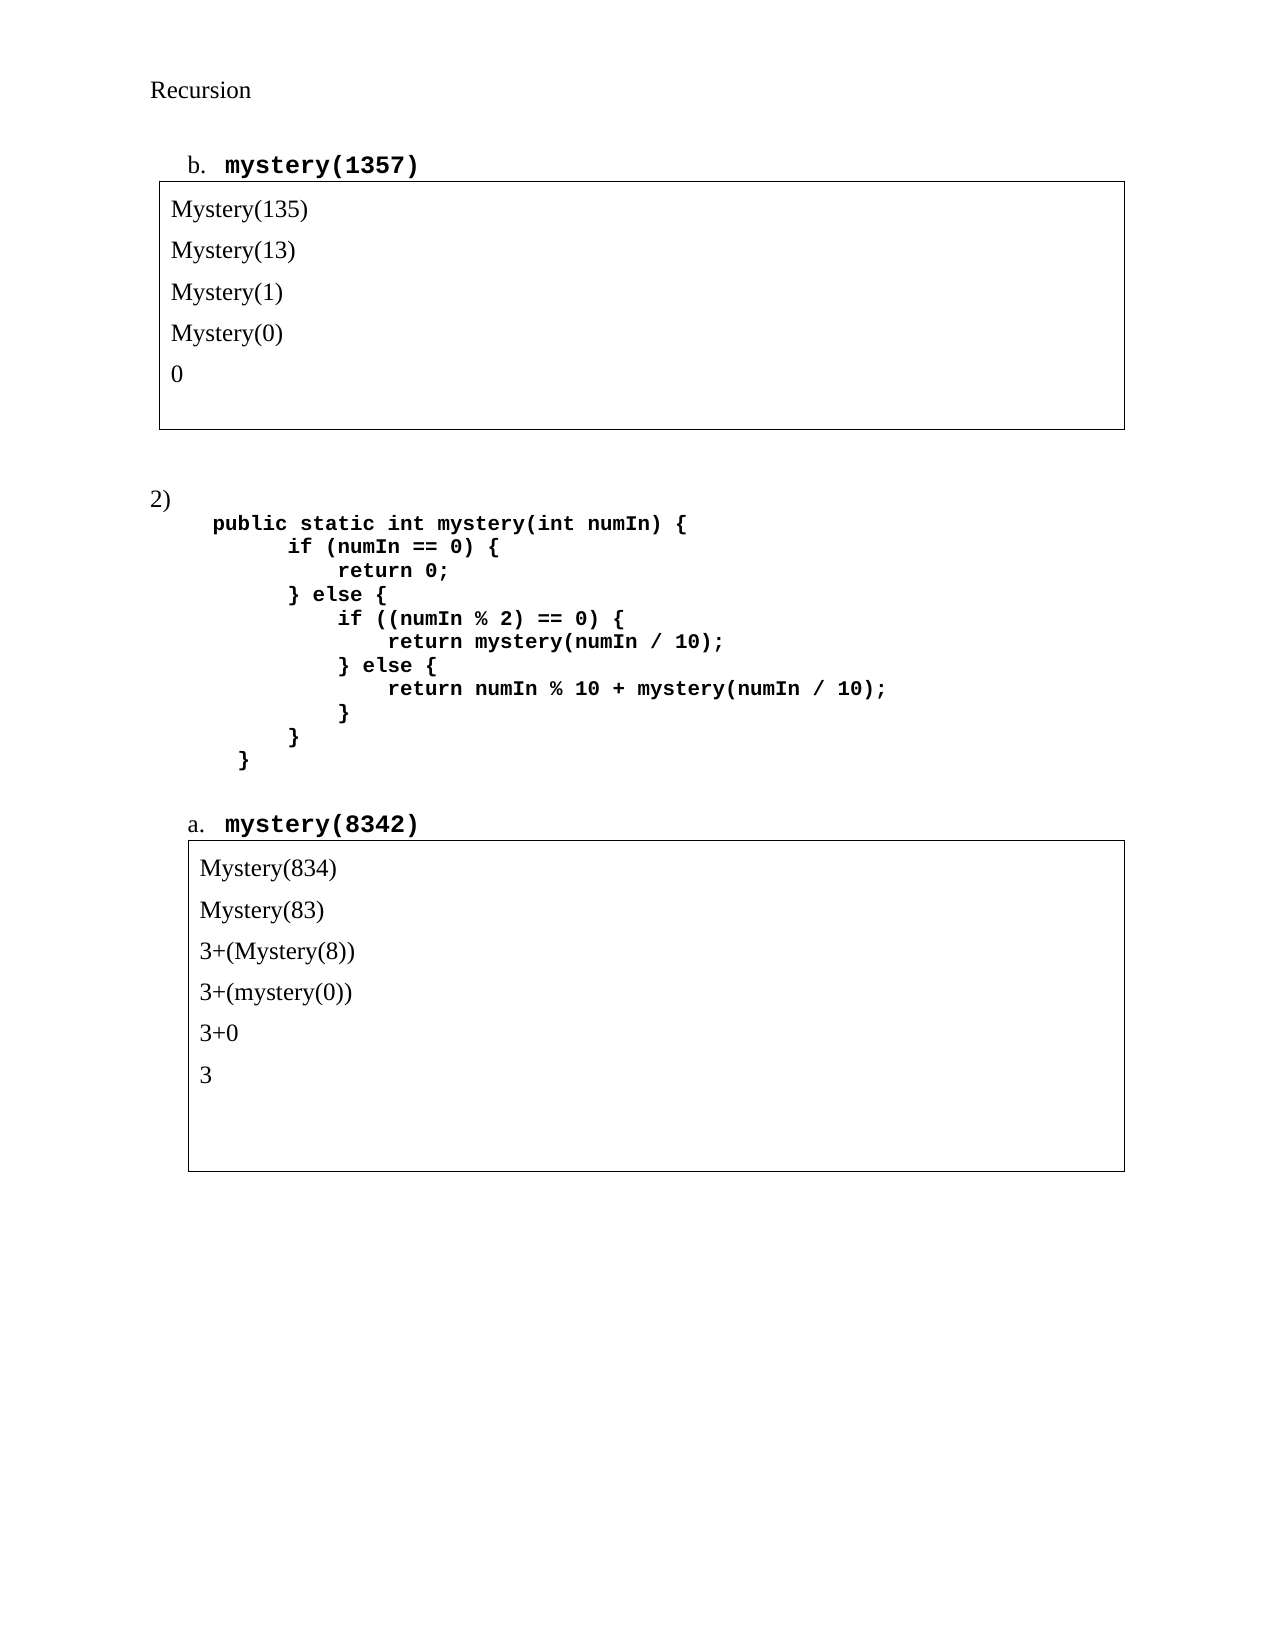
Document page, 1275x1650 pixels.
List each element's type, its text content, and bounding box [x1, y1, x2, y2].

text return numIn % 10 + mystery(numIn / 10); [187, 678, 1125, 702]
text return mystery(numIn / 10); [187, 631, 1125, 655]
text } [187, 726, 1125, 749]
table_header Mystery(834) Mystery(83) 3+(Mystery(8)) 3+(mystery(0)) 3+0 3 [189, 841, 1124, 1171]
text if (numIn == 0) { [187, 537, 1125, 560]
list mystery(8342) [187, 809, 1125, 840]
text } [187, 749, 1125, 773]
text } [187, 702, 1125, 726]
text return 0; [187, 560, 1125, 584]
text if ((numIn % 2) == 0) { [187, 607, 1125, 631]
text public static int mystery(int numIn) { [187, 513, 1125, 537]
text } else { [187, 584, 1125, 607]
text } else { [187, 655, 1125, 678]
table_header Mystery(135) Mystery(13) Mystery(1) Mystery(0) 0 [160, 182, 1124, 429]
list mystery(1357) [187, 150, 1125, 181]
